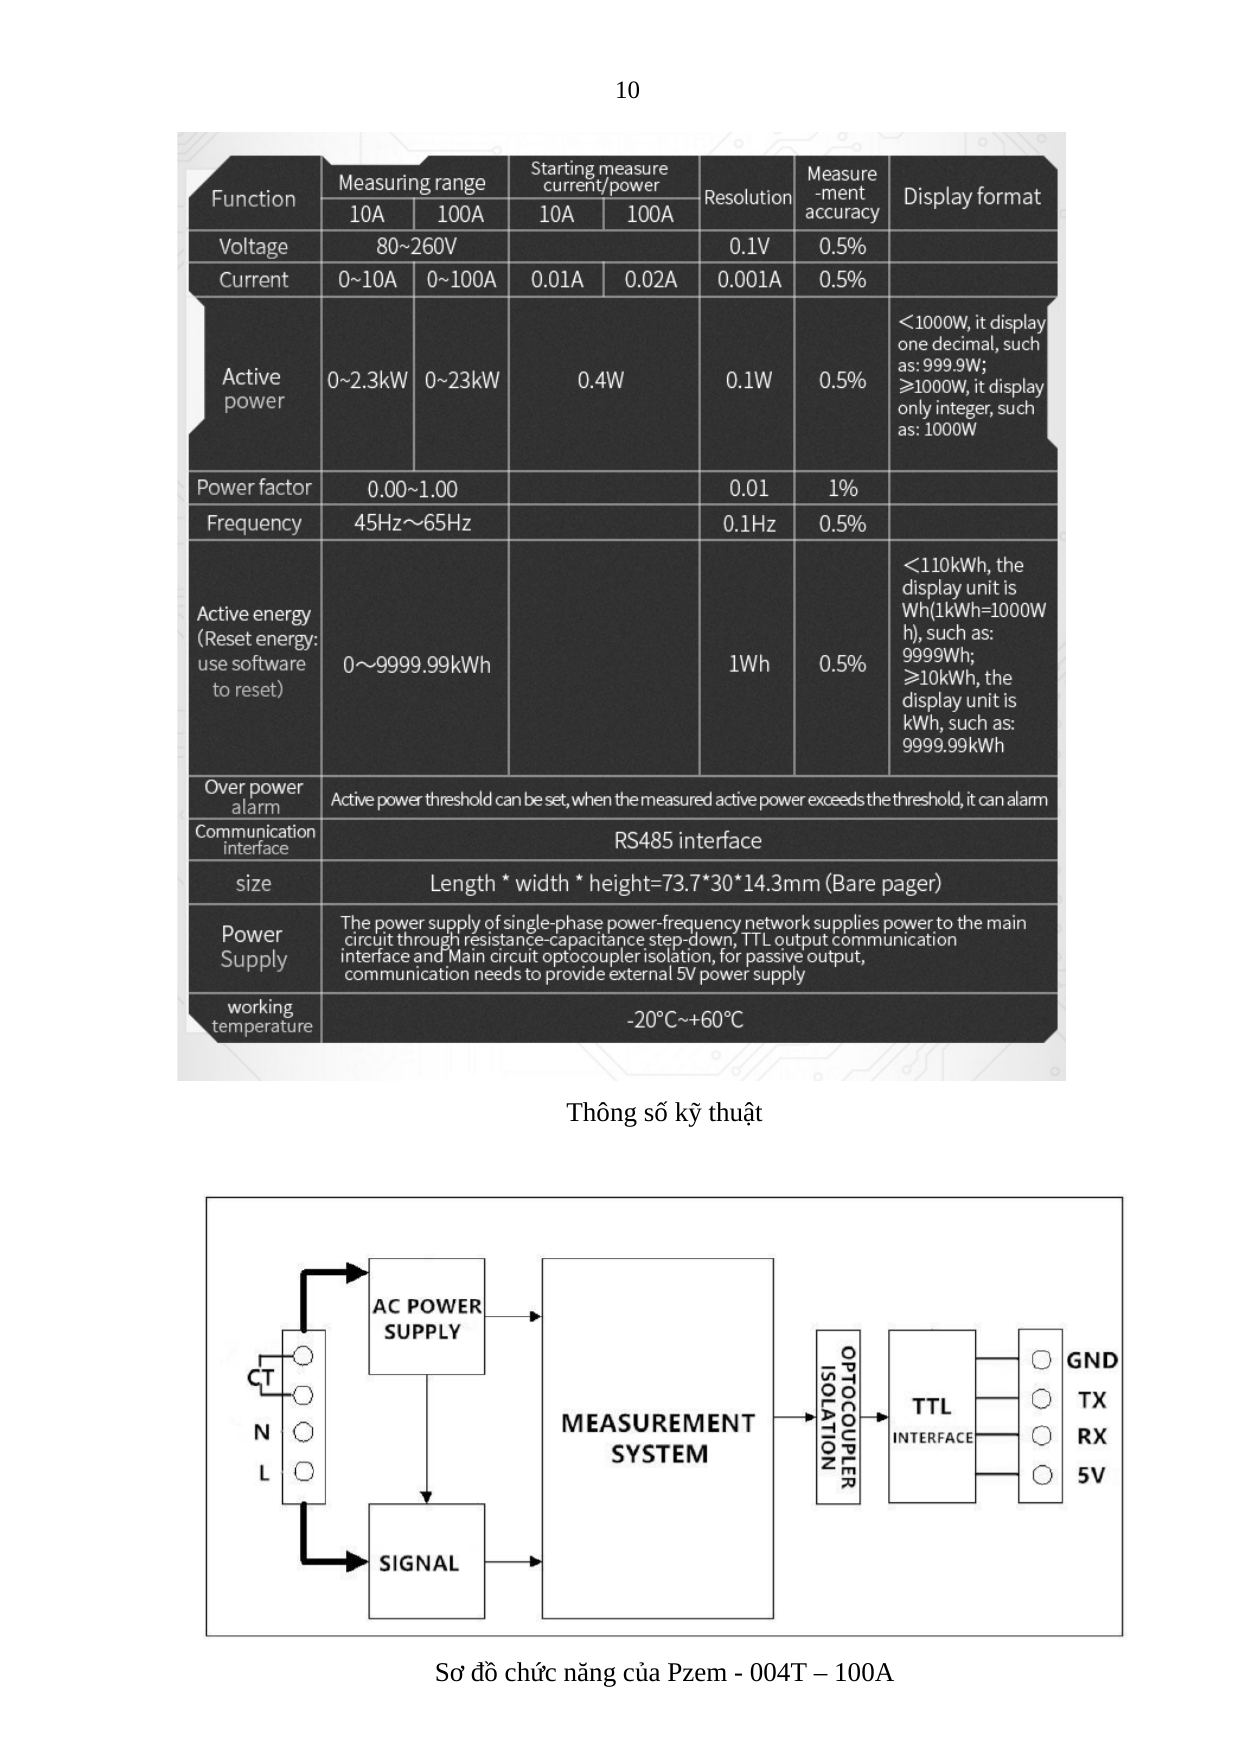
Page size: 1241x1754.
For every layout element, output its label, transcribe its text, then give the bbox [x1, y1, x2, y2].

text Sơ đồ chức năng của Pzem - 004T – 100A [118, 1656, 1152, 1687]
picture [177, 132, 1066, 1081]
picture [198, 1189, 1130, 1641]
text Thông số kỹ thuật [118, 1096, 1152, 1127]
